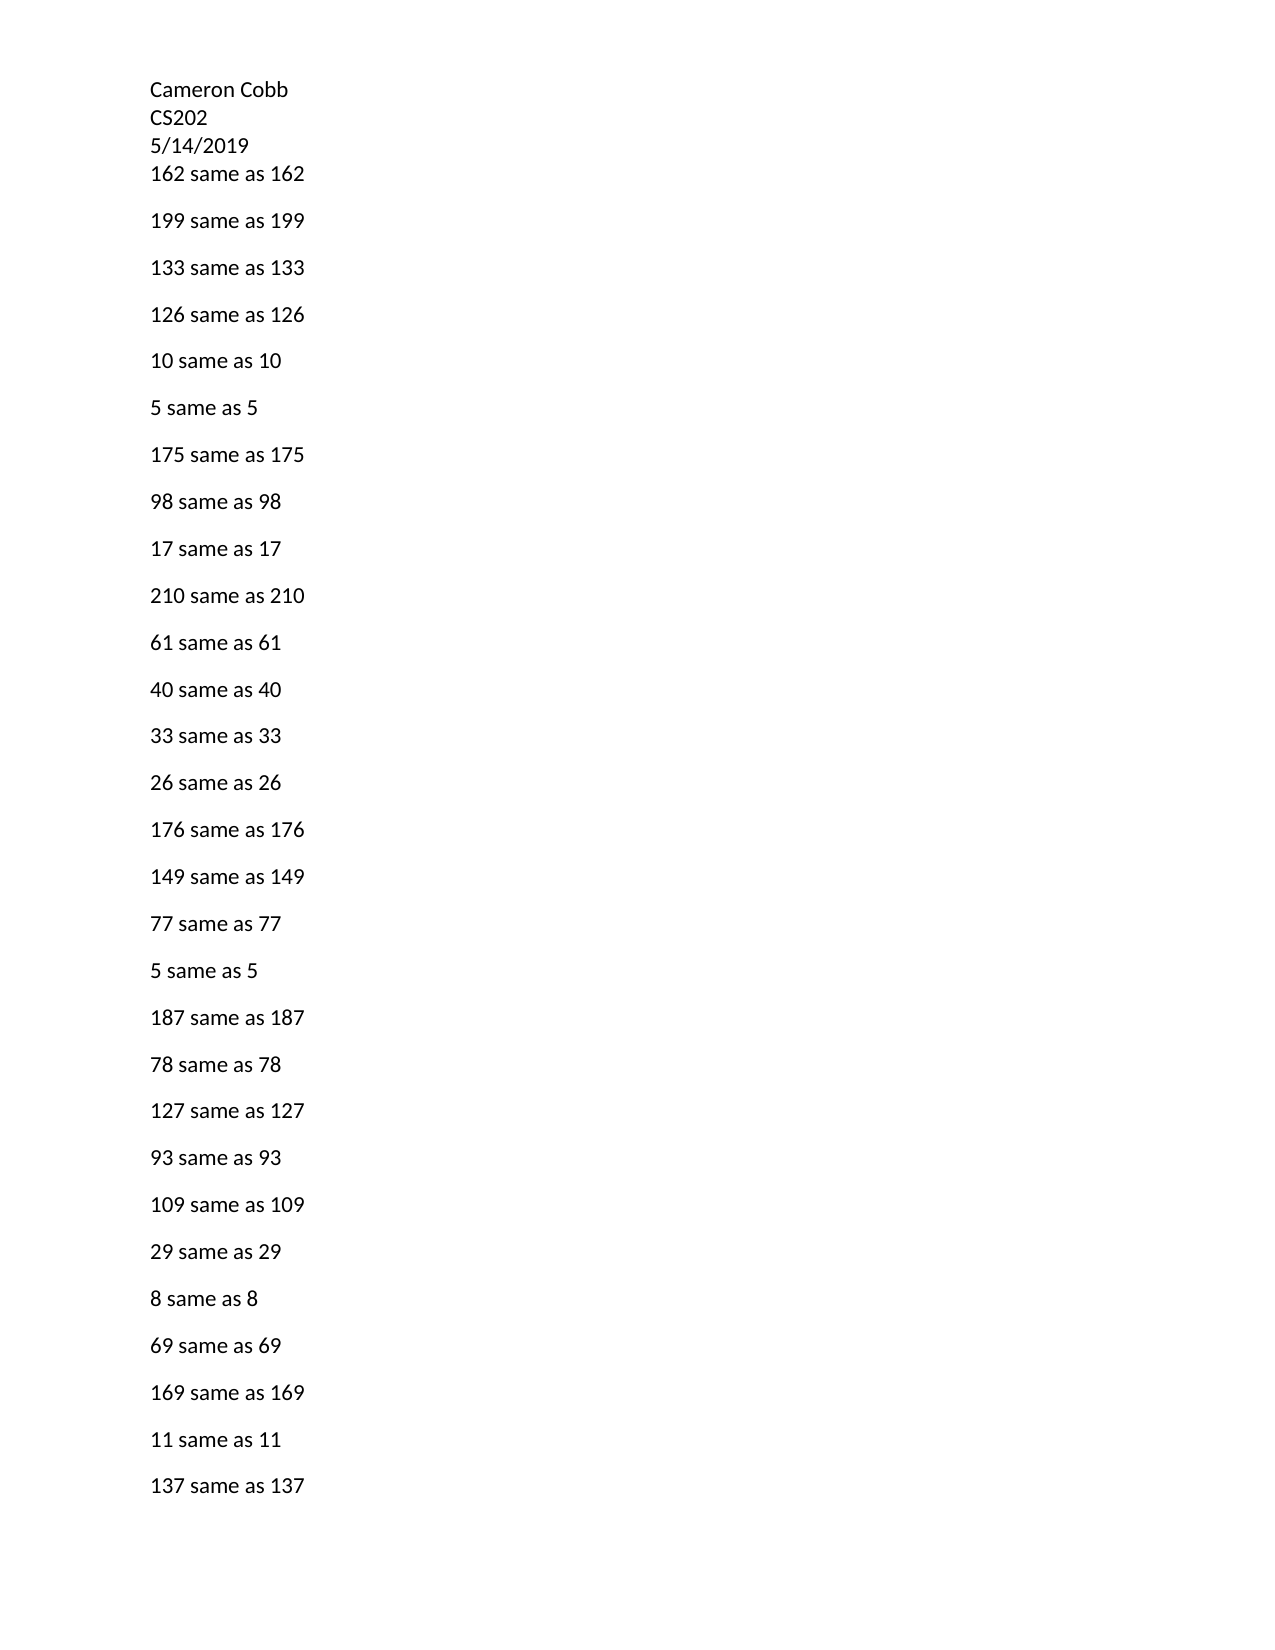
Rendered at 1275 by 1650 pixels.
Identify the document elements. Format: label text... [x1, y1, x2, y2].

text 29 same as 29 [150, 1237, 1125, 1265]
text 149 same as 149 [150, 862, 1125, 890]
text 8 same as 8 [150, 1284, 1125, 1312]
text 176 same as 176 [150, 815, 1125, 843]
text 133 same as 133 [150, 253, 1125, 281]
text 33 same as 33 [150, 722, 1125, 749]
text 5 same as 5 [150, 956, 1125, 984]
text 40 same as 40 [150, 675, 1125, 703]
text 26 same as 26 [150, 768, 1125, 796]
text 137 same as 137 [150, 1472, 1125, 1499]
text 98 same as 98 [150, 487, 1125, 515]
text 10 same as 10 [150, 347, 1125, 374]
text 199 same as 199 [150, 206, 1125, 234]
text 175 same as 175 [150, 440, 1125, 468]
text 187 same as 187 [150, 1003, 1125, 1031]
text 162 same as 162 [150, 159, 1125, 187]
text 77 same as 77 [150, 909, 1125, 937]
text 127 same as 127 [150, 1097, 1125, 1124]
text 78 same as 78 [150, 1050, 1125, 1078]
text 109 same as 109 [150, 1190, 1125, 1218]
text 69 same as 69 [150, 1331, 1125, 1359]
text 93 same as 93 [150, 1143, 1125, 1171]
text 210 same as 210 [150, 581, 1125, 609]
text 169 same as 169 [150, 1378, 1125, 1406]
text 126 same as 126 [150, 300, 1125, 328]
text 17 same as 17 [150, 534, 1125, 562]
text 11 same as 11 [150, 1425, 1125, 1453]
text 5 same as 5 [150, 393, 1125, 421]
text 61 same as 61 [150, 628, 1125, 656]
